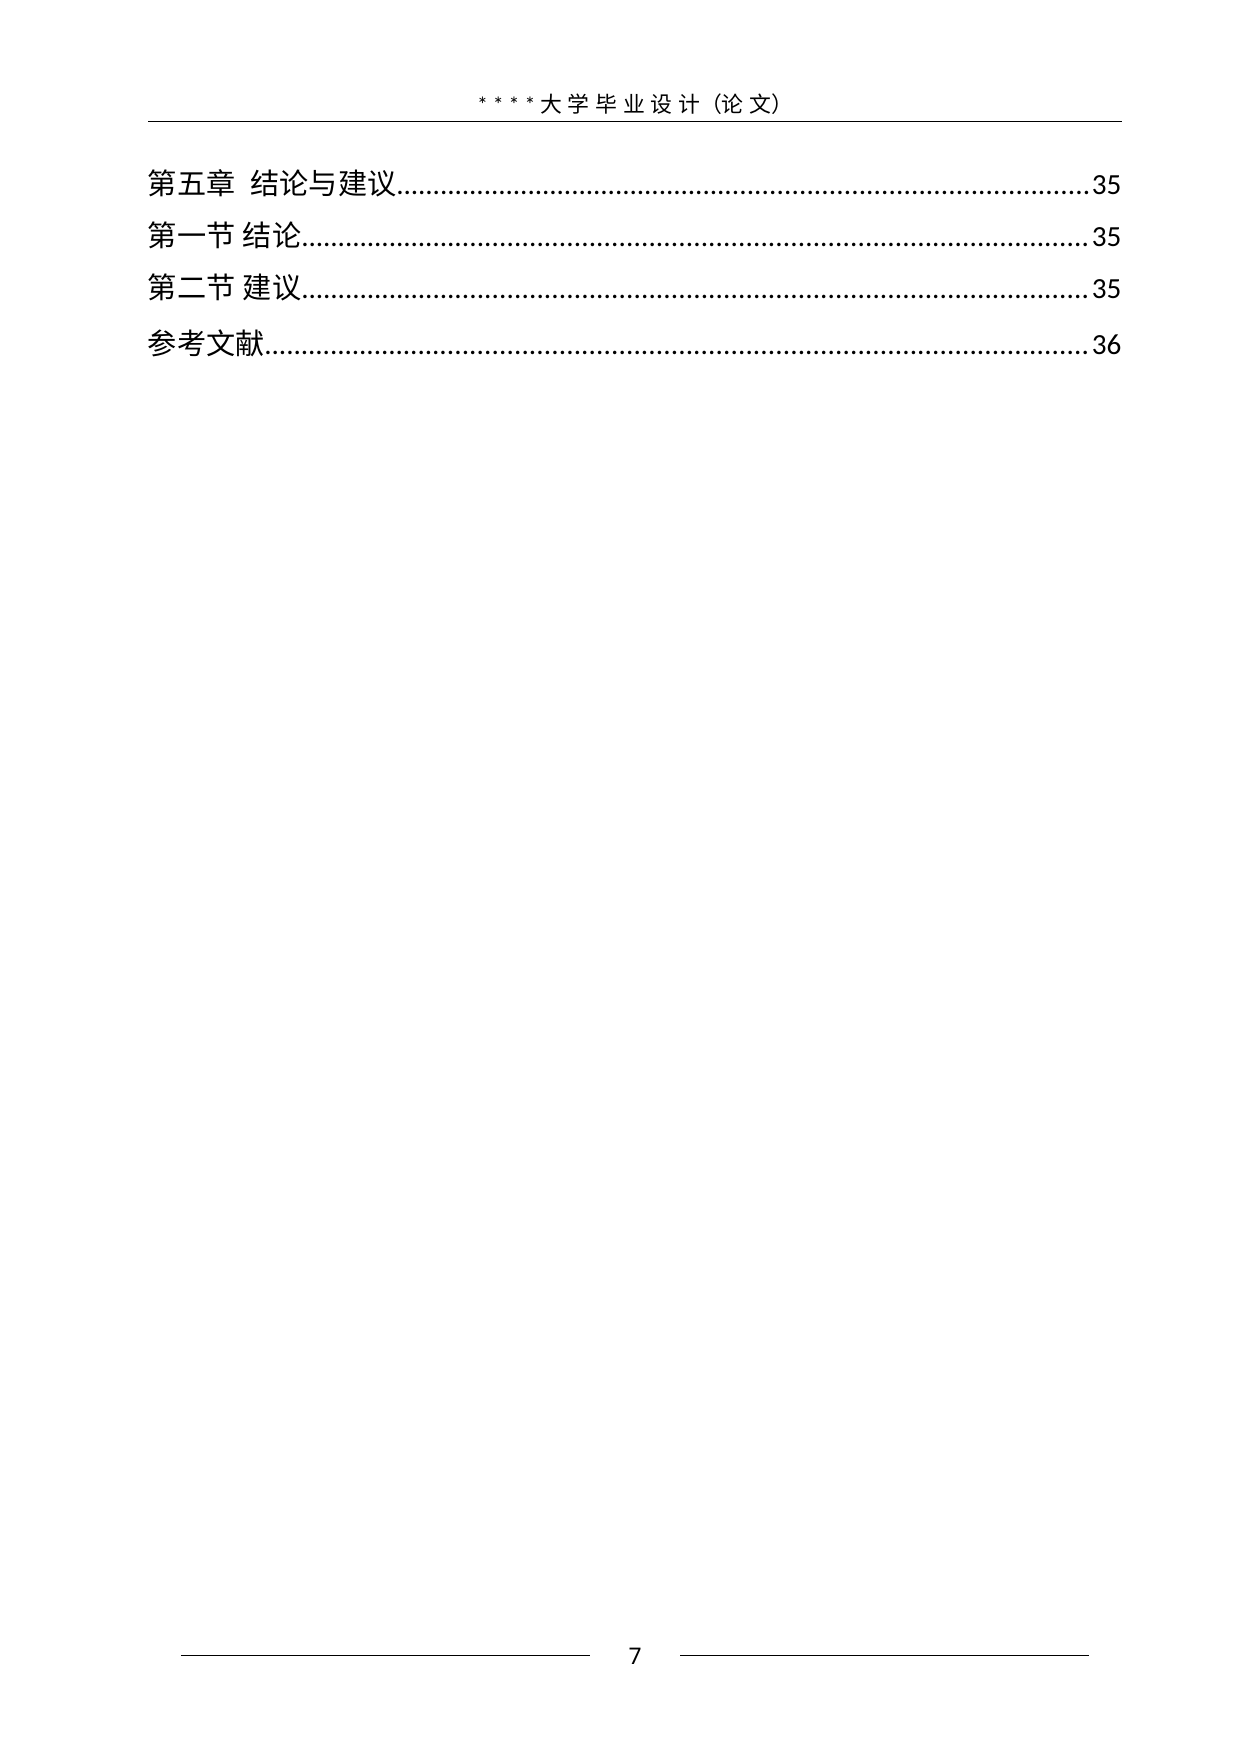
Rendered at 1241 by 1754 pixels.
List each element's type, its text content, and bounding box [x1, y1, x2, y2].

text 第五章 结论与建议 35 [148, 159, 1122, 203]
text 第一节 结论 35 [148, 215, 1122, 255]
text 参考文献 36 [148, 319, 1122, 363]
text 第二节 建议 35 [148, 267, 1122, 307]
